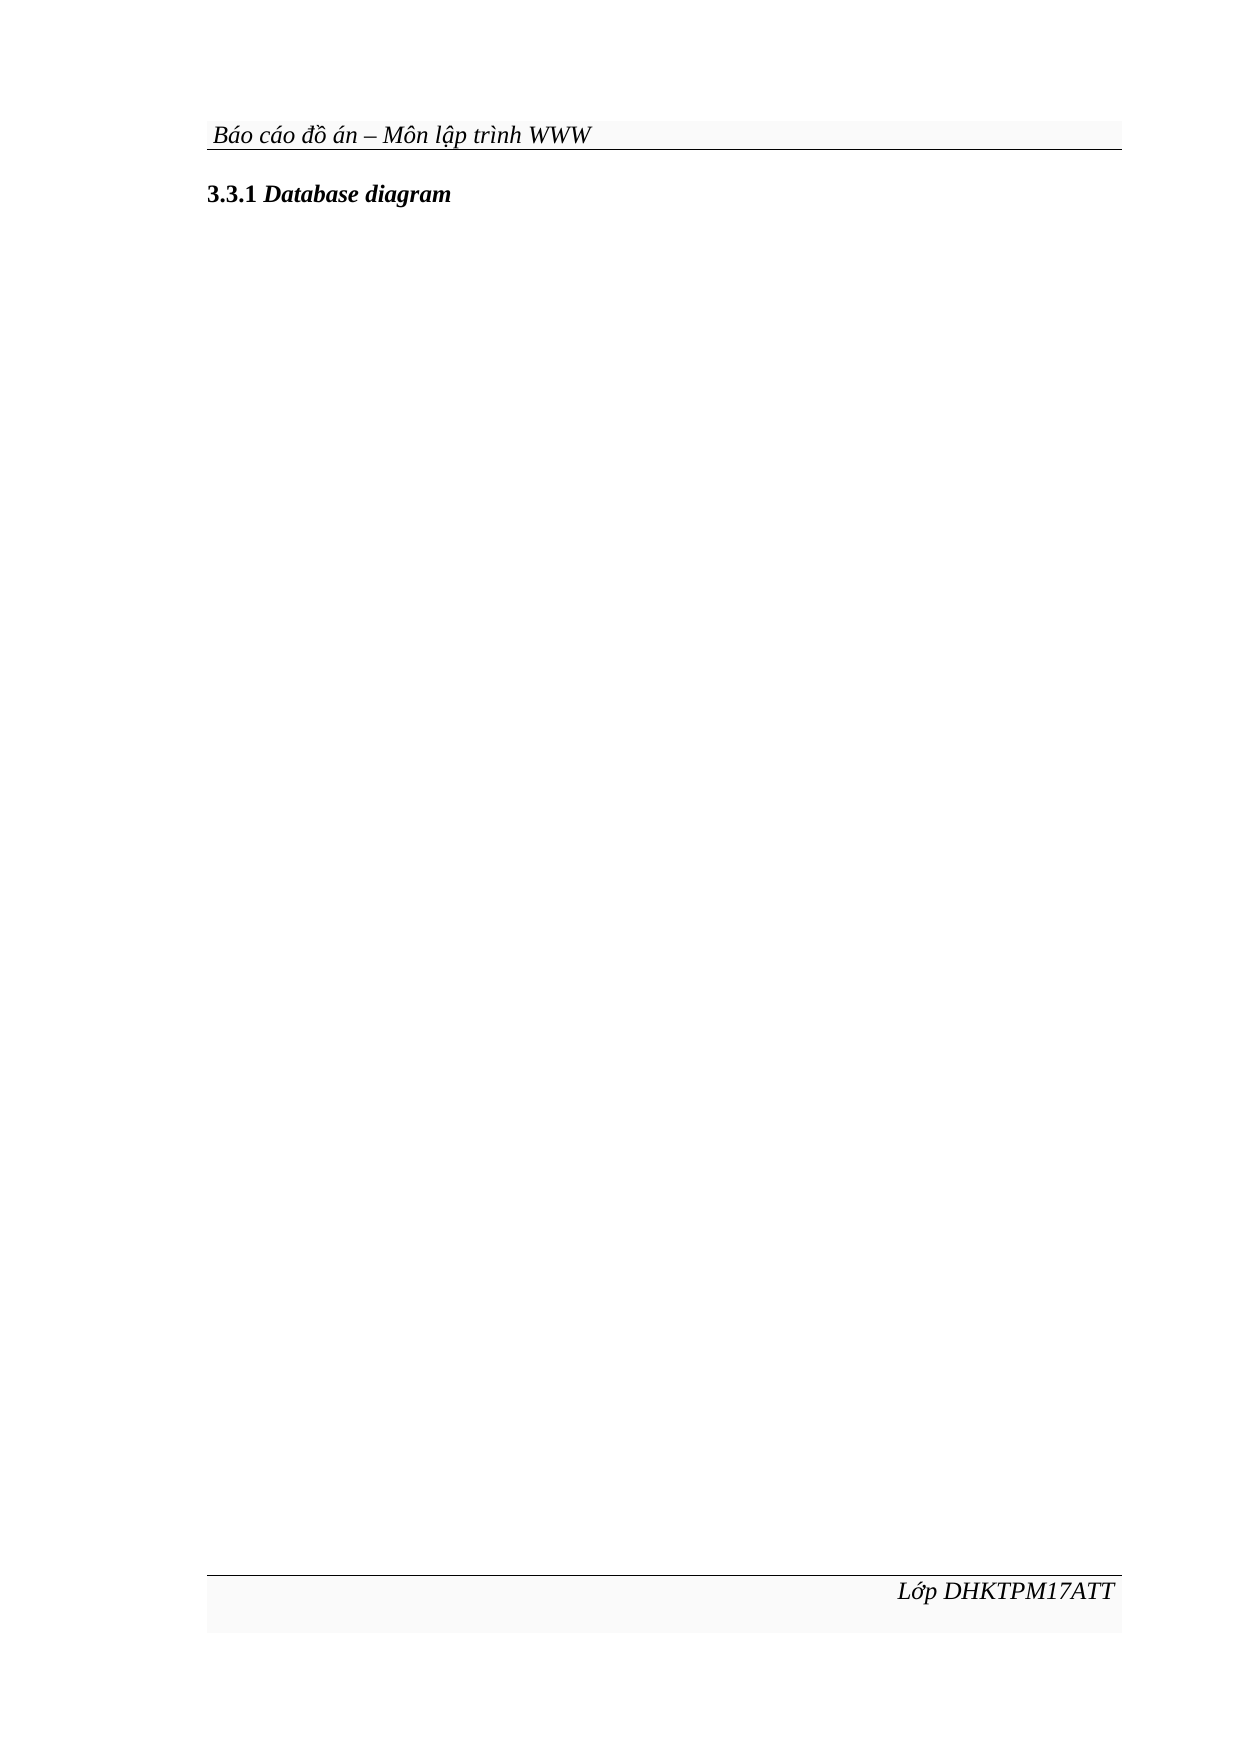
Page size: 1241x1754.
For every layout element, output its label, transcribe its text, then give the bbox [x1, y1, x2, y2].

subtitle Database diagram [207, 179, 1122, 208]
